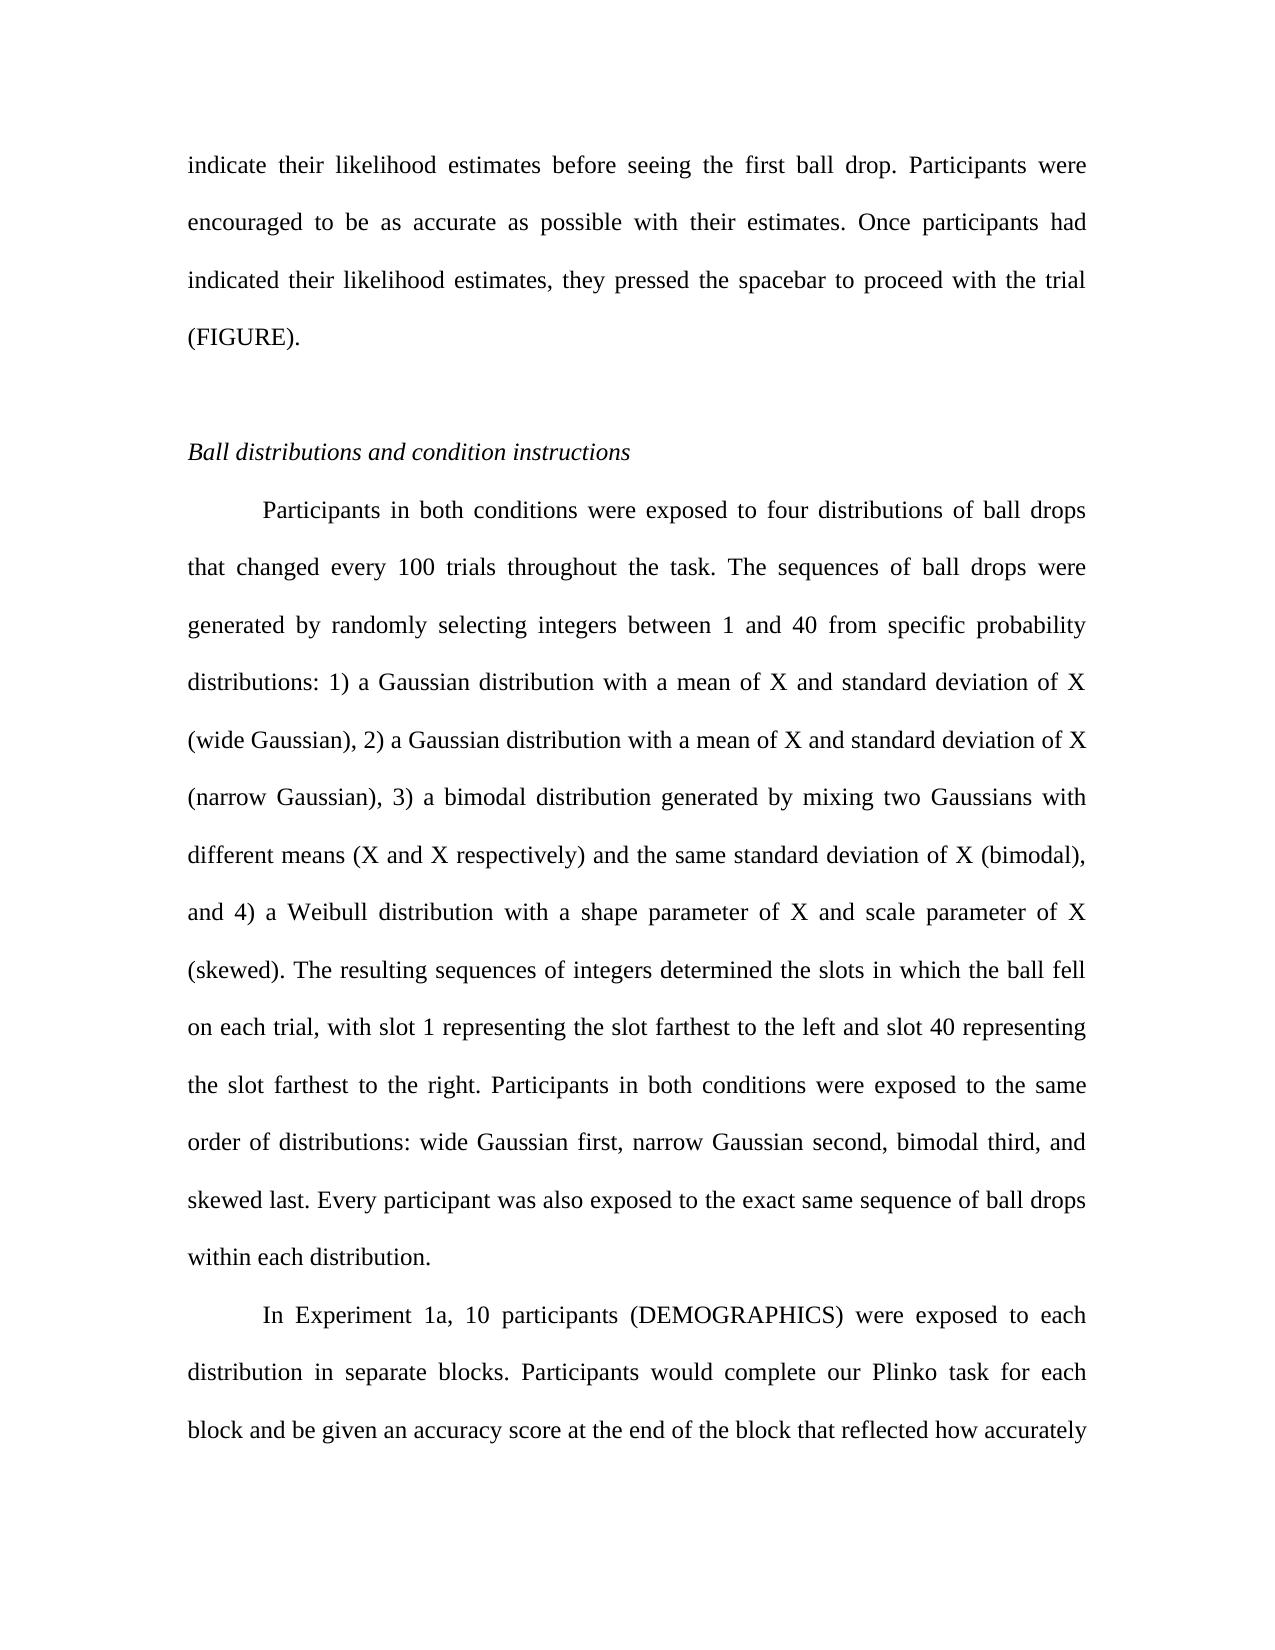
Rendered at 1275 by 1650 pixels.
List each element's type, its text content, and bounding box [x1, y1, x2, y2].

text Participants in both conditions were exposed to four distributions of ball drops that changed every 100 trials throughout the task. The sequences of ball drops were generated by randomly selecting integers between 1 and 40 from specific probability distributions: 1) a Gaussian distribution with a mean of X and standard deviation of X (wide Gaussian), 2) a Gaussian distribution with a mean of X and standard deviation of X (narrow Gaussian), 3) a bimodal distribution generated by mixing two Gaussians with different means (X and X respectively) and the same standard deviation of X (bimodal), and 4) a Weibull distribution with a shape parameter of X and scale parameter of X (skewed). The resulting sequences of integers determined the slots in which the ball fell on each trial, with slot 1 representing the slot farthest to the left and slot 40 representing the slot farthest to the right. Participants in both conditions were exposed to the same order of distributions: wide Gaussian first, narrow Gaussian second, bimodal third, and skewed last. Every participant was also exposed to the exact same sequence of ball drops within each distribution. [187, 495, 1087, 1271]
text Ball distributions and condition instructions [187, 437, 1087, 466]
